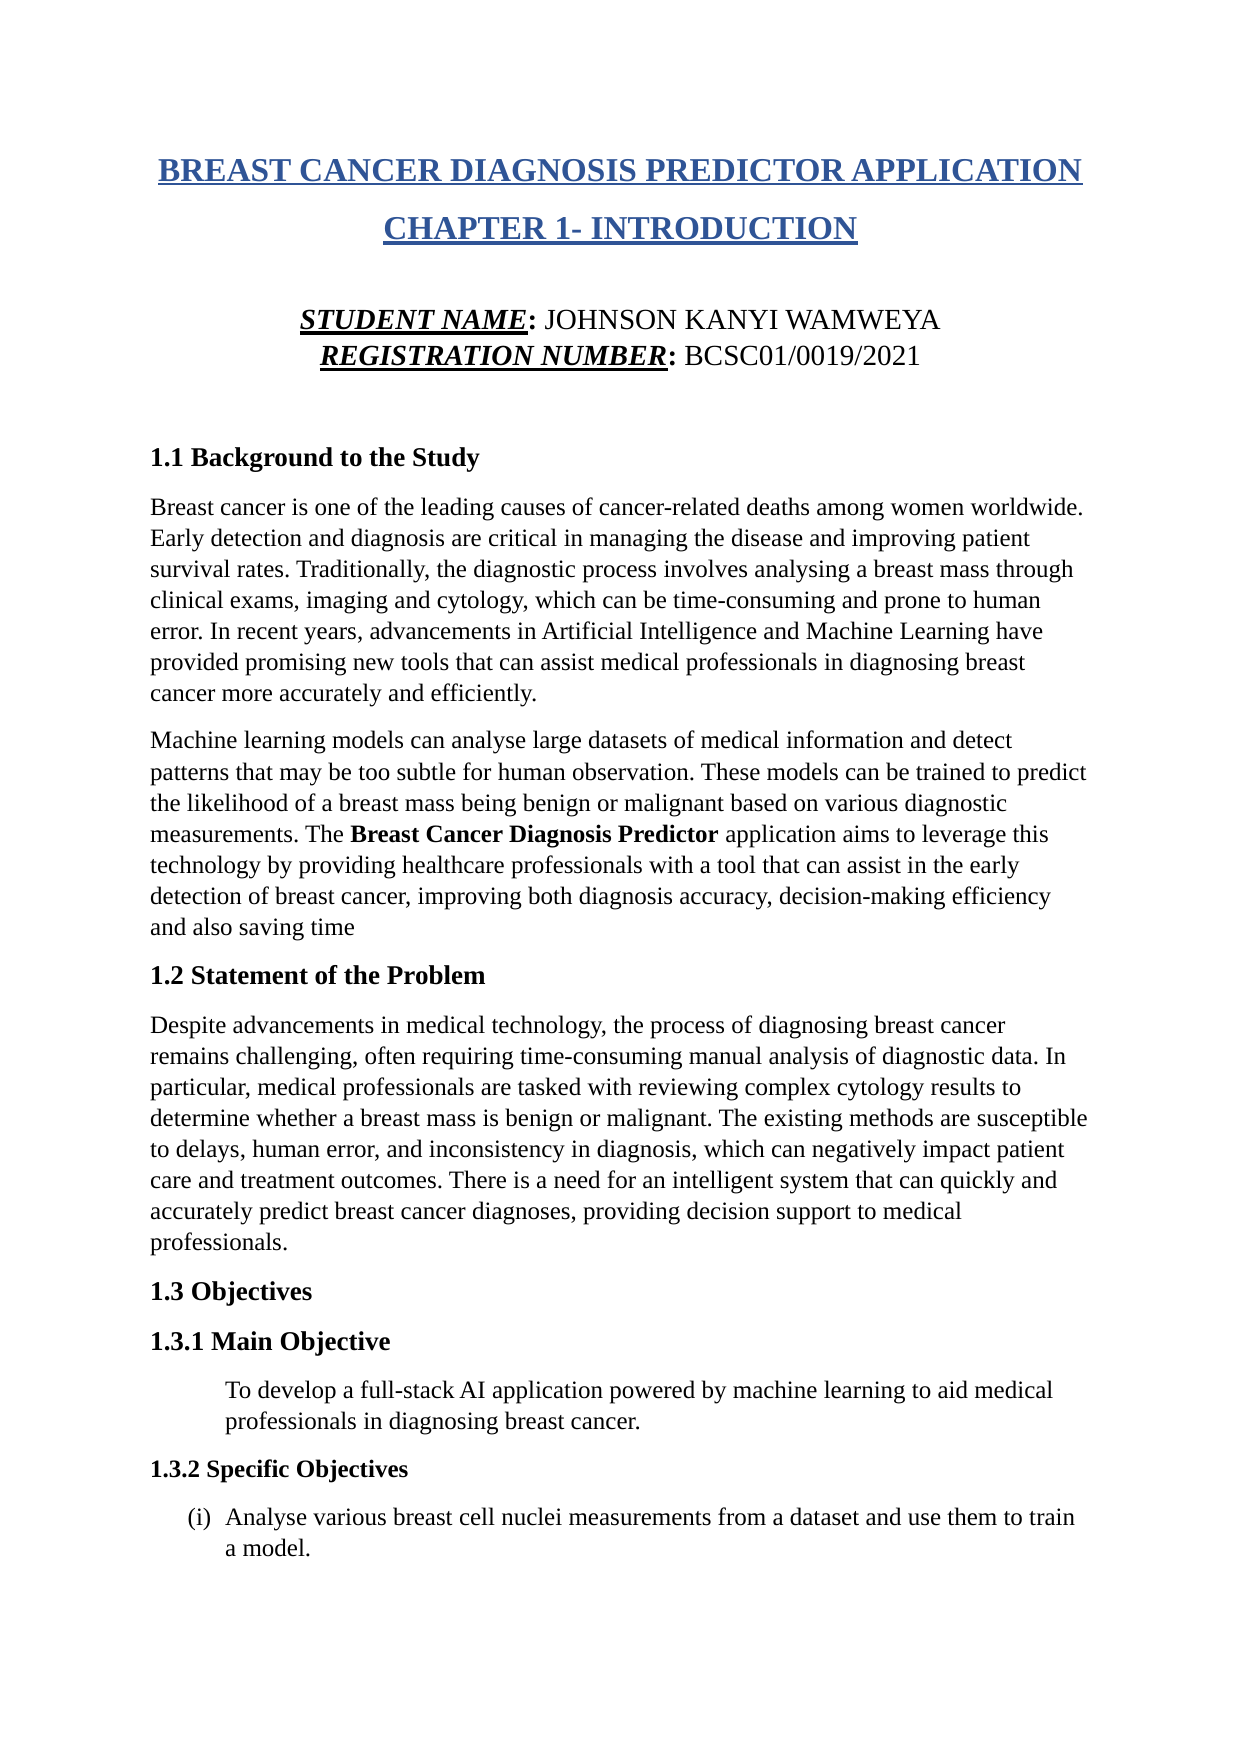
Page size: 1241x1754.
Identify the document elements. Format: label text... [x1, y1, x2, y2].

text 1.3.1 Main Objective [150, 1325, 1090, 1356]
list Analyse various breast cell nuclei measurements from a dataset and use them to train a model. [187, 1502, 1090, 1561]
text CHAPTER 1- INTRODUCTION [150, 208, 1090, 246]
text STUDENT NAME: JOHNSON KANYI WAMWEYA REGISTRATION NUMBER: BCSC01/0019/2021 [150, 266, 1090, 372]
text BREAST CANCER DIAGNOSIS PREDICTOR APPLICATION [150, 150, 1090, 188]
text 1.3.2 Specific Objectives [150, 1454, 1090, 1483]
text Despite advancements in medical technology, the process of diagnosing breast cancer remains challenging, often requiring time-consuming manual analysis of diagnostic data. In particular, medical professionals are tasked with reviewing complex cytology results to determine whether a breast mass is benign or malignant. The existing methods are susceptible to delays, human error, and inconsistency in diagnosis, which can negatively impact patient care and treatment outcomes. There is a need for an intelligent system that can quickly and accurately predict breast cancer diagnoses, providing decision support to medical professionals. [150, 1010, 1090, 1256]
text 1.1 Background to the Study [150, 441, 1090, 472]
text Machine learning models can analyse large datasets of medical information and detect patterns that may be too subtle for human observation. These models can be trained to predict the likelihood of a breast mass being benign or malignant based on various diagnostic measurements. The Breast Cancer Diagnosis Predictor application aims to leverage this technology by providing healthcare professionals with a tool that can assist in the early detection of breast cancer, improving both diagnosis accuracy, decision-making efficiency and also saving time [150, 726, 1090, 941]
text 1.3 Objectives [150, 1275, 1090, 1306]
text To develop a full-stack AI application powered by machine learning to aid medical professionals in diagnosing breast cancer. [225, 1375, 1090, 1435]
text 1.2 Statement of the Problem [150, 959, 1090, 991]
text Breast cancer is one of the leading causes of cancer-related deaths among women worldwide. Early detection and diagnosis are critical in managing the disease and improving patient survival rates. Traditionally, the diagnostic process involves analysing a breast mass through clinical exams, imaging and cytology, which can be time-consuming and prone to human error. In recent years, advancements in Artificial Intelligence and Machine Learning have provided promising new tools that can assist medical professionals in diagnosing breast cancer more accurately and efficiently. [150, 492, 1090, 707]
